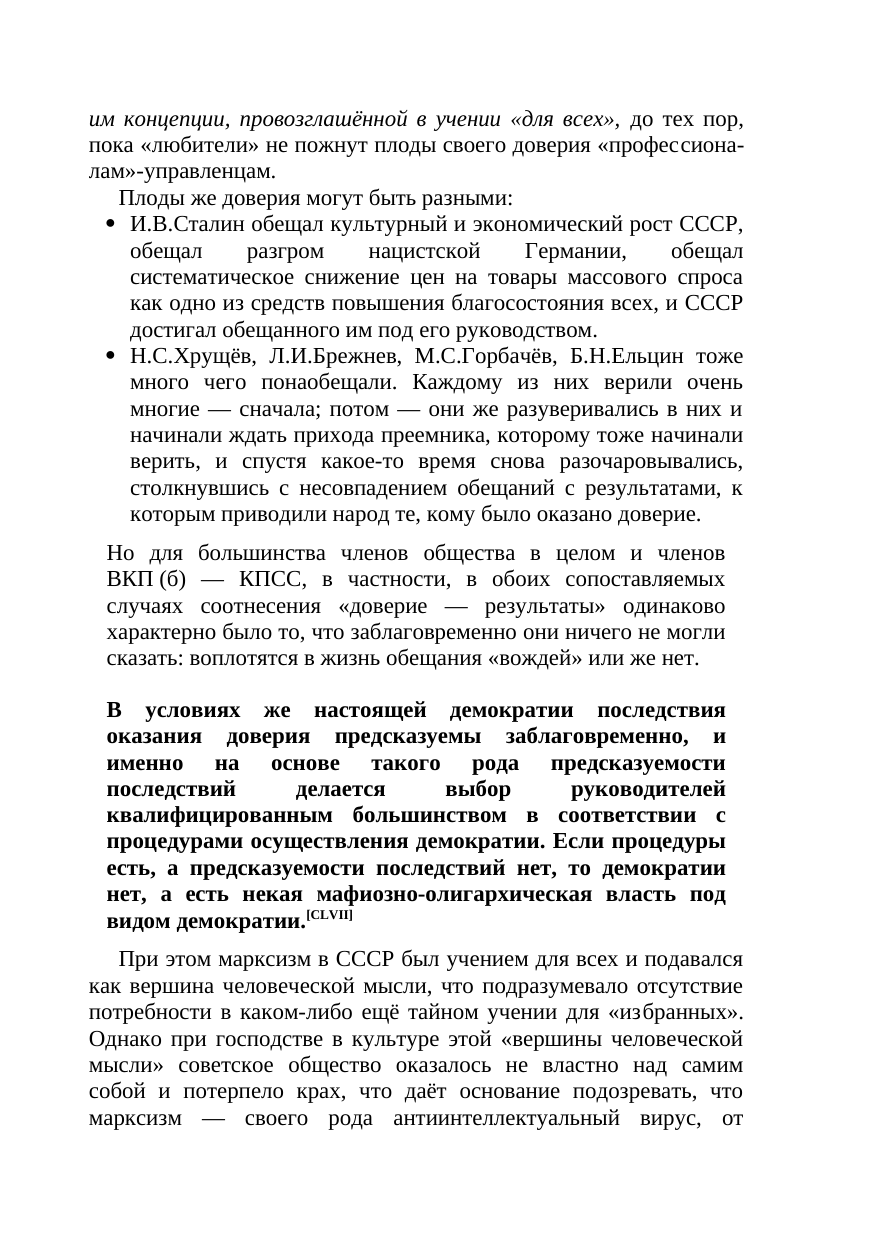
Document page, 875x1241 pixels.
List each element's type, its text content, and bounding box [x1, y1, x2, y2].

list Но для большинства членов общества в целом и членов ВКП (б) — КПСС, в частности, в обоих сопоставляемых случаях соотнесения «доверие — результаты» одинаково характерно было то, что заблаговременно они ничего не могли сказать: воплотятся в жизнь обещания «вождей» или же нет. [106, 539, 726, 671]
list В условиях же настоящей демократии последствия оказания доверия предсказуемы заблаговременно, и именно на основе такого рода предсказуемости последствий делается выбор руководителей квалифицированным большинством в соответствии с процедурами осуществления демократии. Если процедуры есть, а предсказуемости последствий нет, то демократии нет, а есть некая мафиозно-олигархическая власть под видом демократии.[CLVII] [106, 696, 726, 933]
list И.В.Сталин обещал культурный и экономический рост СССР, обещал разгром нацистской Германии, обещал систематическое снижение цен на товары массового спроса как одно из средств повышения благосостояния всех, и СССР достигал обещанного им под его руководством. [106, 210, 744, 342]
list Плоды же доверия могут быть разными: [89, 184, 744, 210]
list Н.С.Хрущёв, Л.И.Брежнев, М.С.Горбачёв, Б.Н.Ельцин тоже много чего понаобещали. Каждому из них верили очень многие — сначала; потом — они же разуверивались в них и начинали ждать прихода преемника, которому тоже начинали верить, и спустя какое-то время снова разочаровывались, столкнувшись с несовпадением обещаний с результатами, к которым приводили народ те, кому было оказано доверие. [106, 342, 744, 527]
